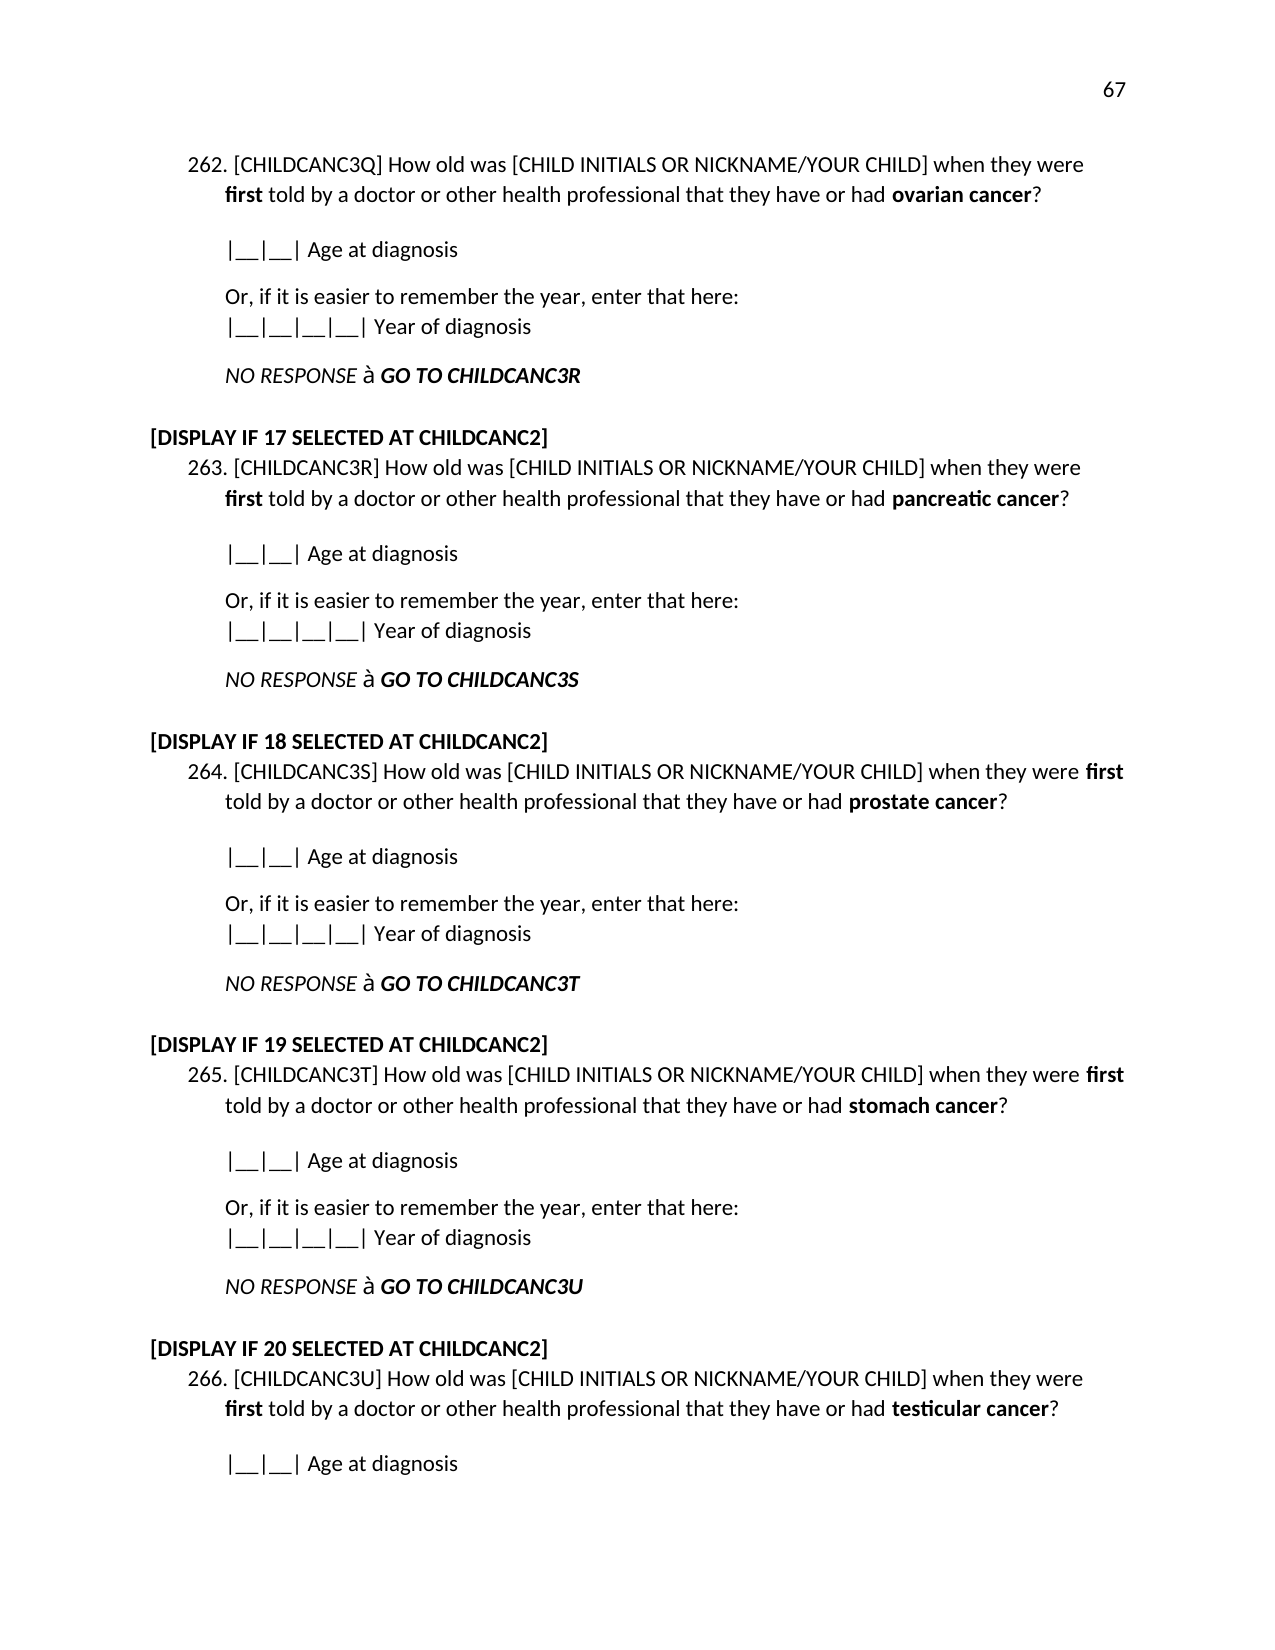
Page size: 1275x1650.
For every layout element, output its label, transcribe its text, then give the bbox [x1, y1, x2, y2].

text |__|__| Age at diagnosis [225, 842, 1125, 871]
text NO RESPONSE à GO TO CHILDCANC3U [150, 1270, 1125, 1301]
list [CHILDCANC3S] How old was [CHILD INITIALS OR NICKNAME/YOUR CHILD] when they were first told by a doctor or other health professional that they have or had prostate cancer? [187, 757, 1125, 815]
text |__|__| Age at diagnosis [225, 1146, 1125, 1174]
text |__|__|__|__| Year of diagnosis [225, 312, 1125, 341]
text NO RESPONSE à GO TO CHILDCANC3R [187, 359, 1125, 391]
text [DISPLAY IF 20 SELECTED AT CHILDCANC2] [150, 1334, 1125, 1362]
text Or, if it is easier to remember the year, enter that here: [225, 586, 1125, 614]
text NO RESPONSE à GO TO CHILDCANC3S [150, 663, 1125, 694]
text |__|__|__|__| Year of diagnosis [225, 1223, 1125, 1251]
text Or, if it is easier to remember the year, enter that here: [225, 889, 1125, 917]
text |__|__|__|__| Year of diagnosis [225, 616, 1125, 644]
text |__|__|__|__| Year of diagnosis [225, 919, 1125, 948]
text NO RESPONSE à GO TO CHILDCANC3T [150, 966, 1125, 998]
text Or, if it is easier to remember the year, enter that here: [225, 282, 1125, 310]
list [CHILDCANC3Q] How old was [CHILD INITIALS OR NICKNAME/YOUR CHILD] when they were first told by a doctor or other health professional that they have or had ovarian cancer? [187, 150, 1125, 208]
text |__|__| Age at diagnosis [225, 539, 1125, 567]
text [DISPLAY IF 18 SELECTED AT CHILDCANC2] [150, 727, 1125, 755]
text Or, if it is easier to remember the year, enter that here: [225, 1193, 1125, 1221]
text |__|__| Age at diagnosis [225, 1449, 1125, 1478]
text [DISPLAY IF 17 SELECTED AT CHILDCANC2] [150, 423, 1125, 451]
list [CHILDCANC3R] How old was [CHILD INITIALS OR NICKNAME/YOUR CHILD] when they were first told by a doctor or other health professional that they have or had pancreatic cancer? [187, 453, 1125, 512]
text |__|__| Age at diagnosis [225, 235, 1125, 263]
list [CHILDCANC3T] How old was [CHILD INITIALS OR NICKNAME/YOUR CHILD] when they were first told by a doctor or other health professional that they have or had stomach cancer? [187, 1061, 1125, 1119]
text [DISPLAY IF 19 SELECTED AT CHILDCANC2] [150, 1030, 1125, 1058]
list [CHILDCANC3U] How old was [CHILD INITIALS OR NICKNAME/YOUR CHILD] when they were first told by a doctor or other health professional that they have or had testicular cancer? [187, 1364, 1125, 1422]
